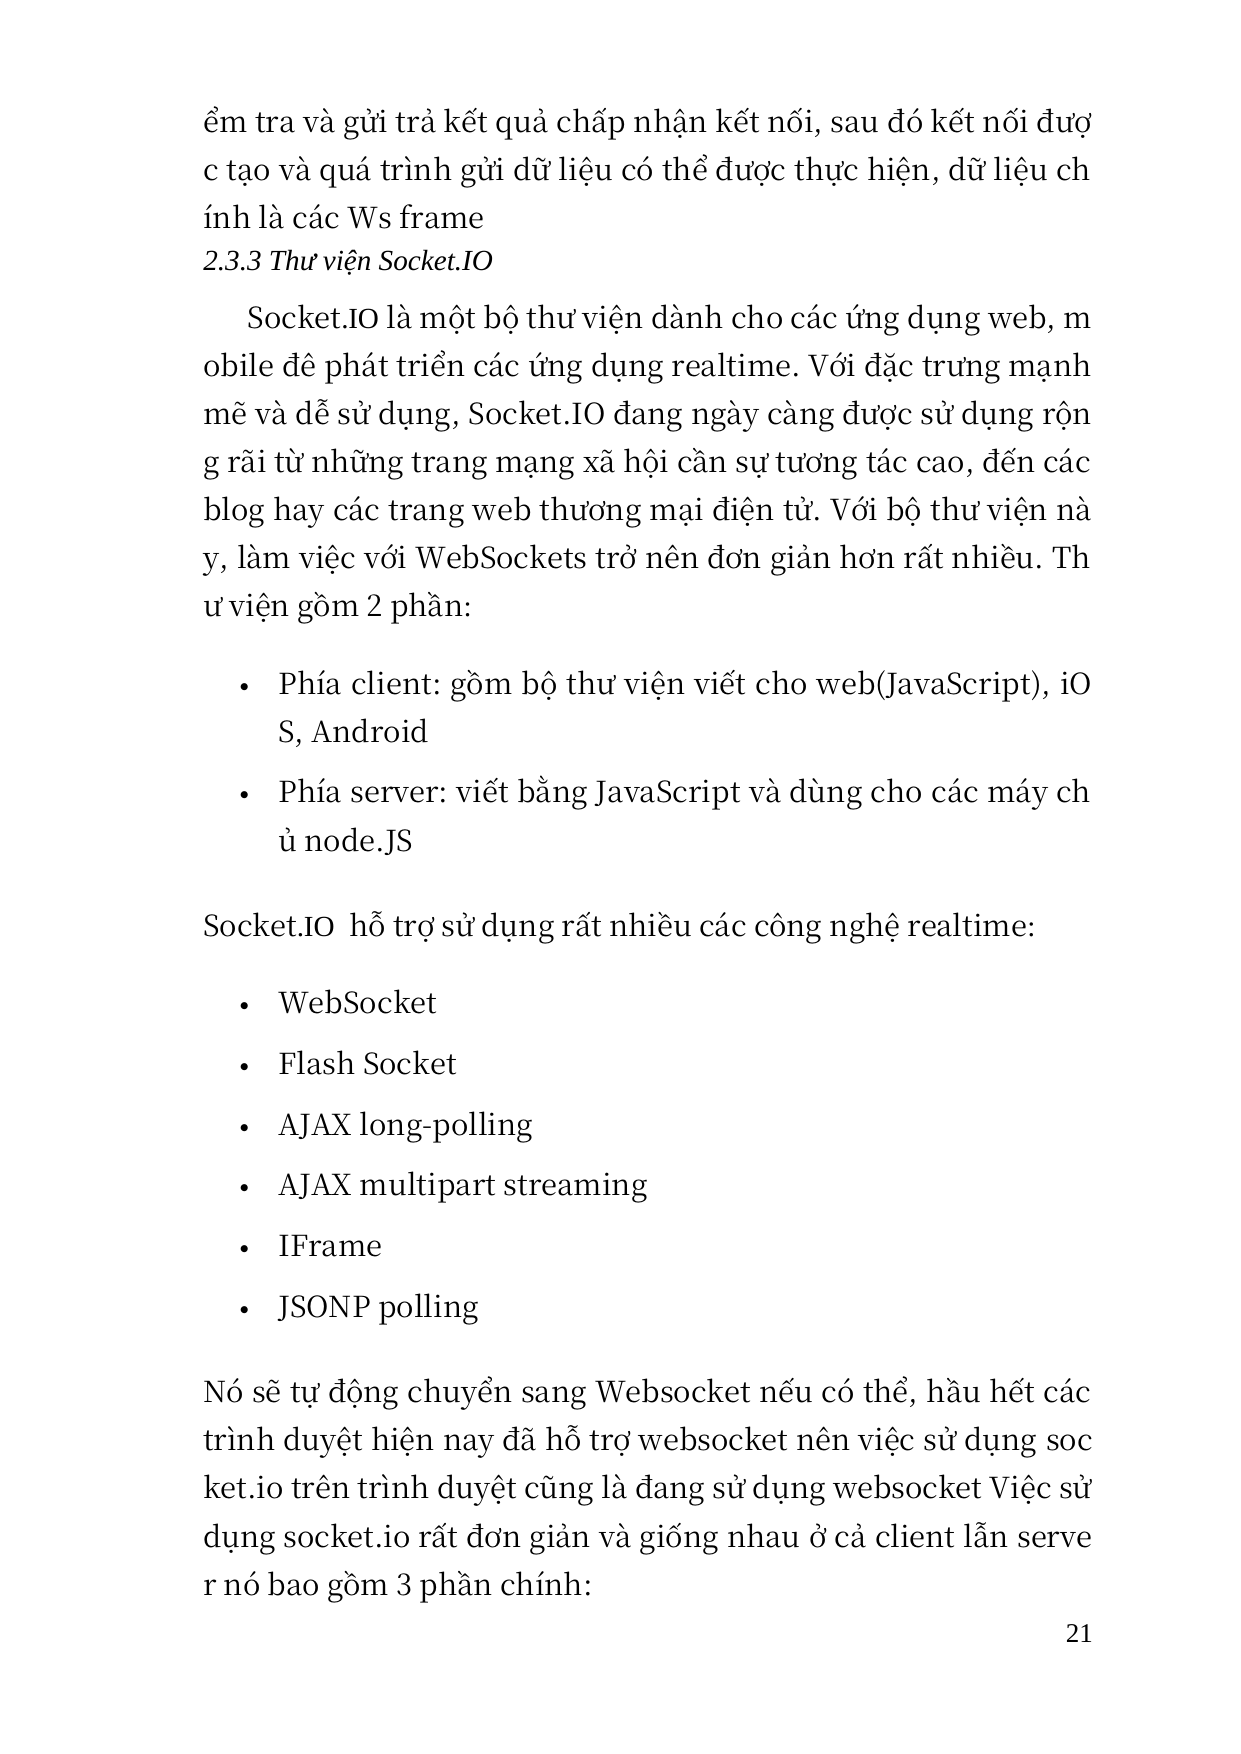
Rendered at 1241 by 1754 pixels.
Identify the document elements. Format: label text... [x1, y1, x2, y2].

text Socket.IO là một bộ thư viện dành cho các ứng dụng web, mobile đê phát triển các ứng dụng realtime. Với đặc trưng mạnh mẽ và dễ sử dụng, Socket.IO đang ngày càng được sử dụng rộng rãi từ những trang mạng xã hội cần sự tương tác cao, đến các blog hay các trang web thương mại điện tử. Với bộ thư viện này, làm việc với WebSockets trở nên đơn giản hơn rất nhiều. Thư viện gồm 2 phần: [203, 294, 1093, 625]
list WebSocket [241, 980, 1093, 1022]
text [203, 99, 1093, 237]
list AJAX long-polling [241, 1102, 1093, 1143]
list Flash Socket [241, 1041, 1093, 1083]
text 2.3.3 Thư viện Socket.IO [203, 243, 1093, 277]
list IFrame [241, 1223, 1093, 1265]
text Nó sẽ tự động chuyển sang Websocket nếu có thể, hầu hết các trình duyệt hiện nay đã hỗ trợ websocket nên việc sử dụng socket.io trên trình duyệt cũng là đang sử dụng websocket Việc sử dụng socket.io rất đơn giản và giống nhau ở cả client lẫn server nó bao gồm 3 phần chính: [203, 1369, 1093, 1603]
list AJAX multipart streaming [241, 1162, 1093, 1204]
list JSONP polling [241, 1283, 1093, 1325]
list Phía client: gồm bộ thư viện viết cho web(JavaScript), iOS, Android [241, 661, 1093, 751]
list Phía server: viết bằng JavaScript và dùng cho các máy chủ node.JS [241, 769, 1093, 859]
text Socket.IO hỗ trợ sử dụng rất nhiều các công nghệ realtime: [203, 903, 1093, 945]
